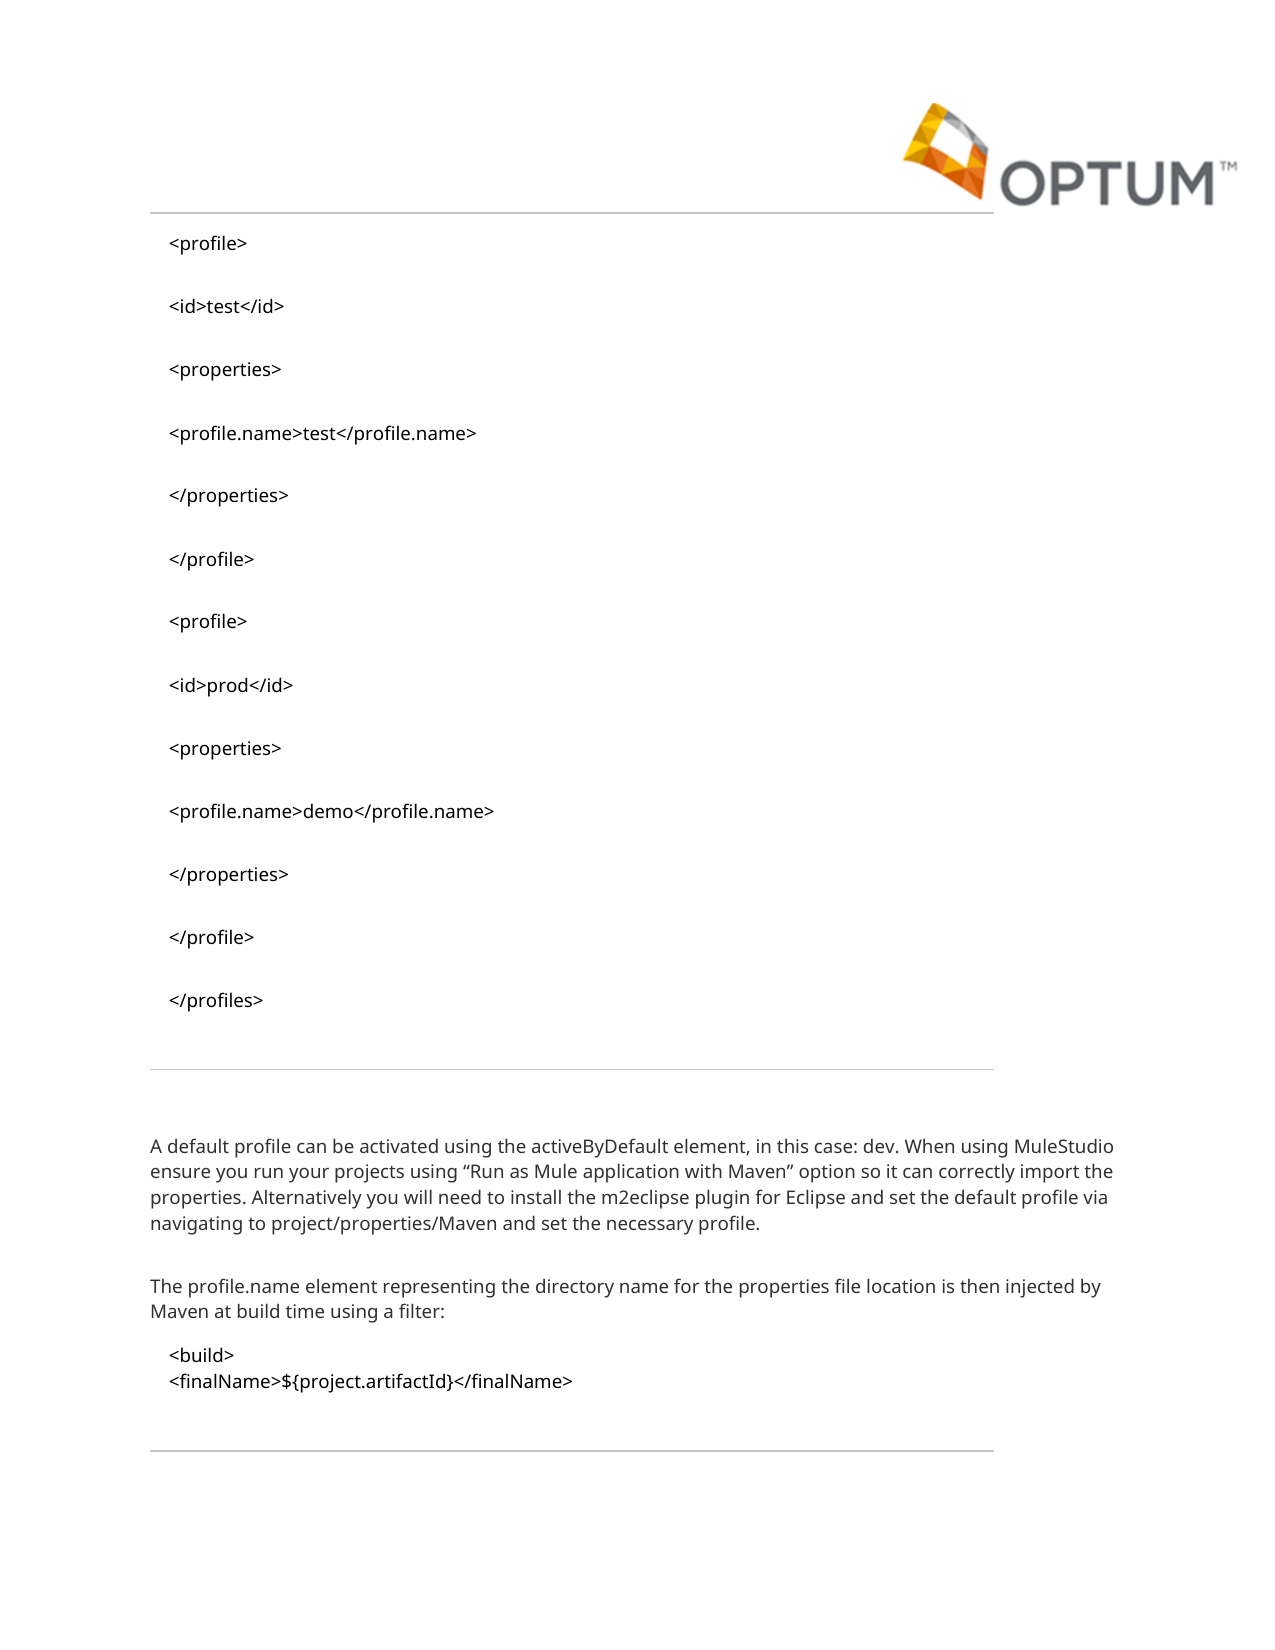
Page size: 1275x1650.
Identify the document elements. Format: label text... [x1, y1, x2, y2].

picture [900, 103, 1244, 212]
table_header <build> <finalName>${project.artifactId}</finalName> <filters> <filter>src/main/${profile.name}/mule-app.properties</filter> </filters> … </build> [150, 1324, 994, 1450]
text A default profile can be activated using the activeByDefault element, in this case: dev. When using MuleStudio ensure you run your projects using “Run as Mule application with Maven” option so it can correctly import the properties. Alternatively you will need to install the m2eclipse plugin for Eclipse and set the default profile via navigating to project/properties/Maven and set the necessary profile. [150, 1133, 1125, 1235]
text The profile.name element representing the directory name for the properties file location is then injected by Maven at build time using a filter: [150, 1273, 1125, 1324]
